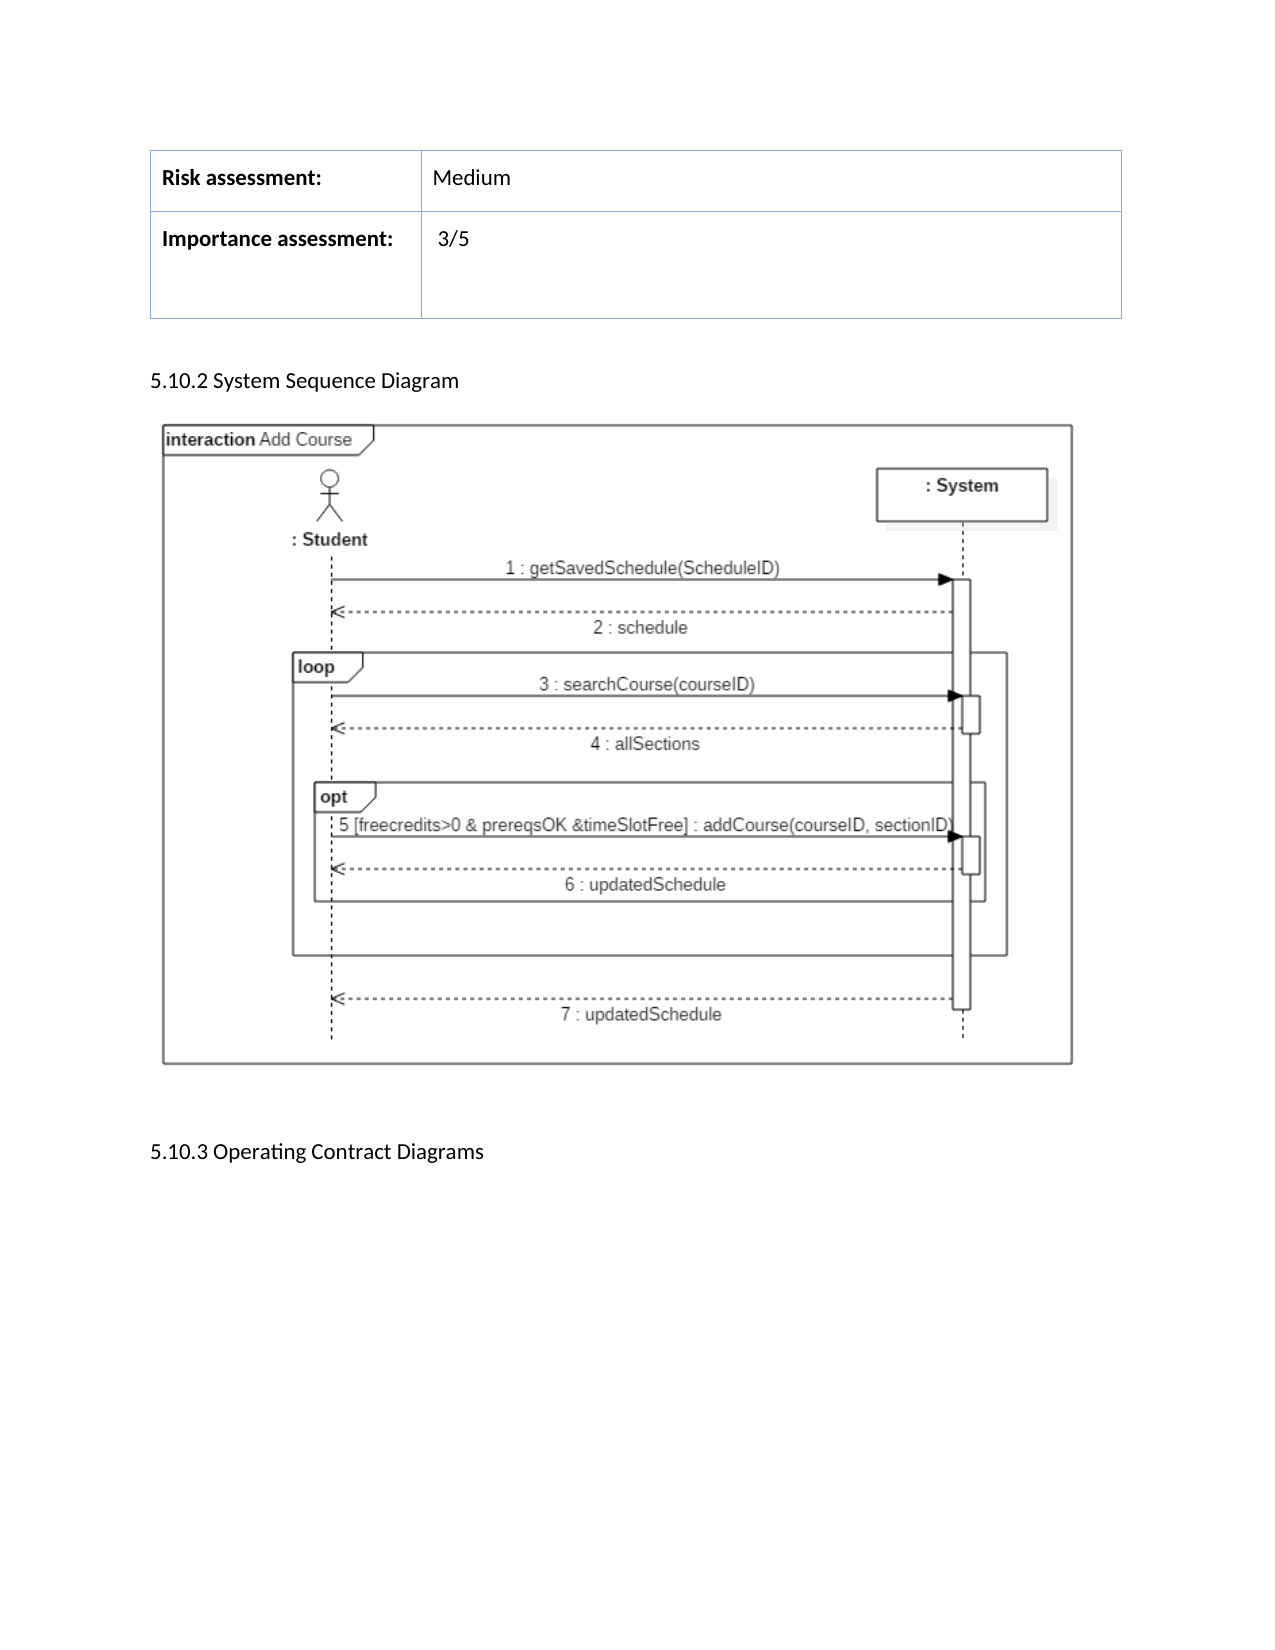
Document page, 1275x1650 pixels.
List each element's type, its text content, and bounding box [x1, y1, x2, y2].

text 5.10.2 System Sequence Diagram [150, 366, 1125, 394]
table_cell Risk assessment: [151, 151, 421, 211]
picture [150, 413, 1125, 1118]
text 5.10.3 Operating Contract Diagrams [150, 1137, 1125, 1165]
table_cell 3/5 [422, 212, 1121, 318]
table_cell Medium [422, 151, 1121, 211]
table_cell Importance assessment: [151, 212, 421, 318]
